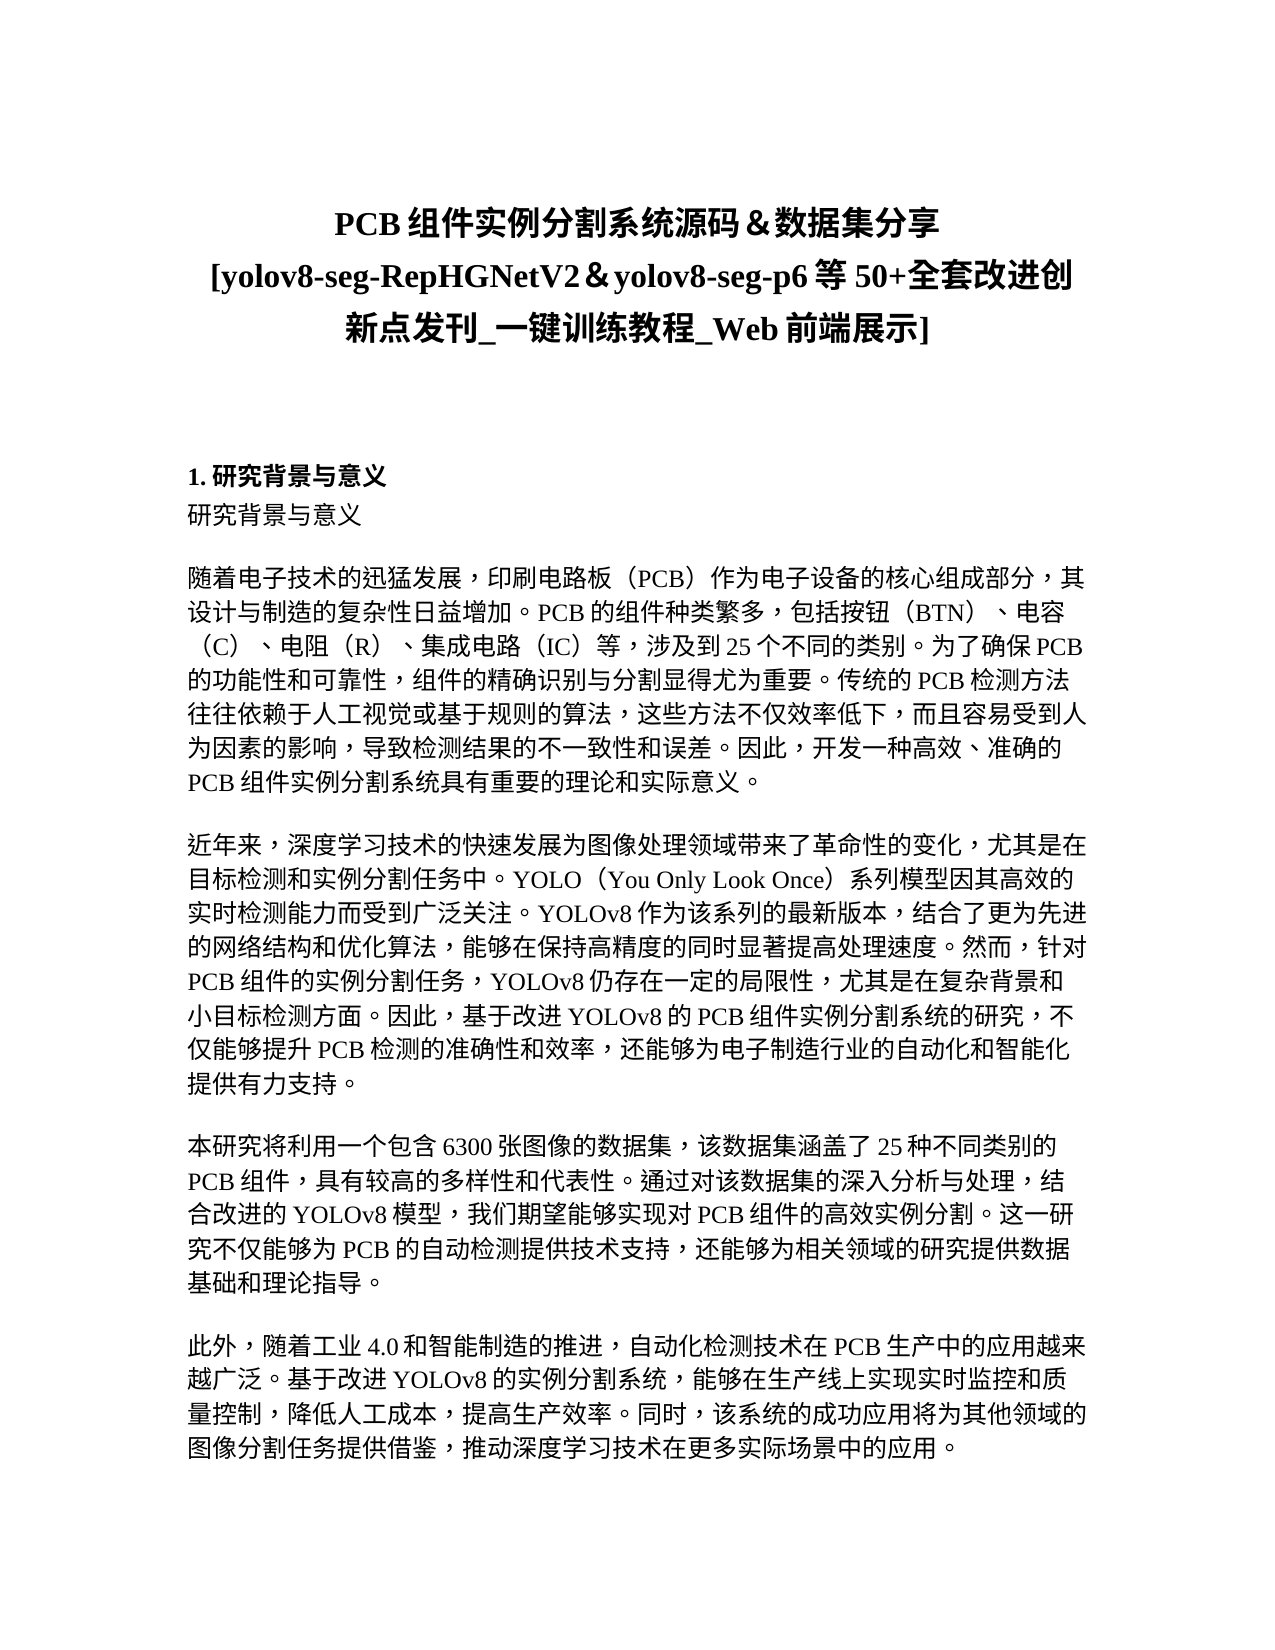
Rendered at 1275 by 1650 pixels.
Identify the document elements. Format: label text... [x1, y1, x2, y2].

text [187, 498, 1087, 1493]
subtitle 1. 研究背景与意义 [187, 459, 1087, 493]
subtitle PCB组件实例分割系统源码＆数据集分享 [yolov8-seg-RepHGNetV2＆yolov8-seg-p6等50+全套改进创新点发刊_一键训练教程_Web前端展示] [187, 200, 1087, 350]
